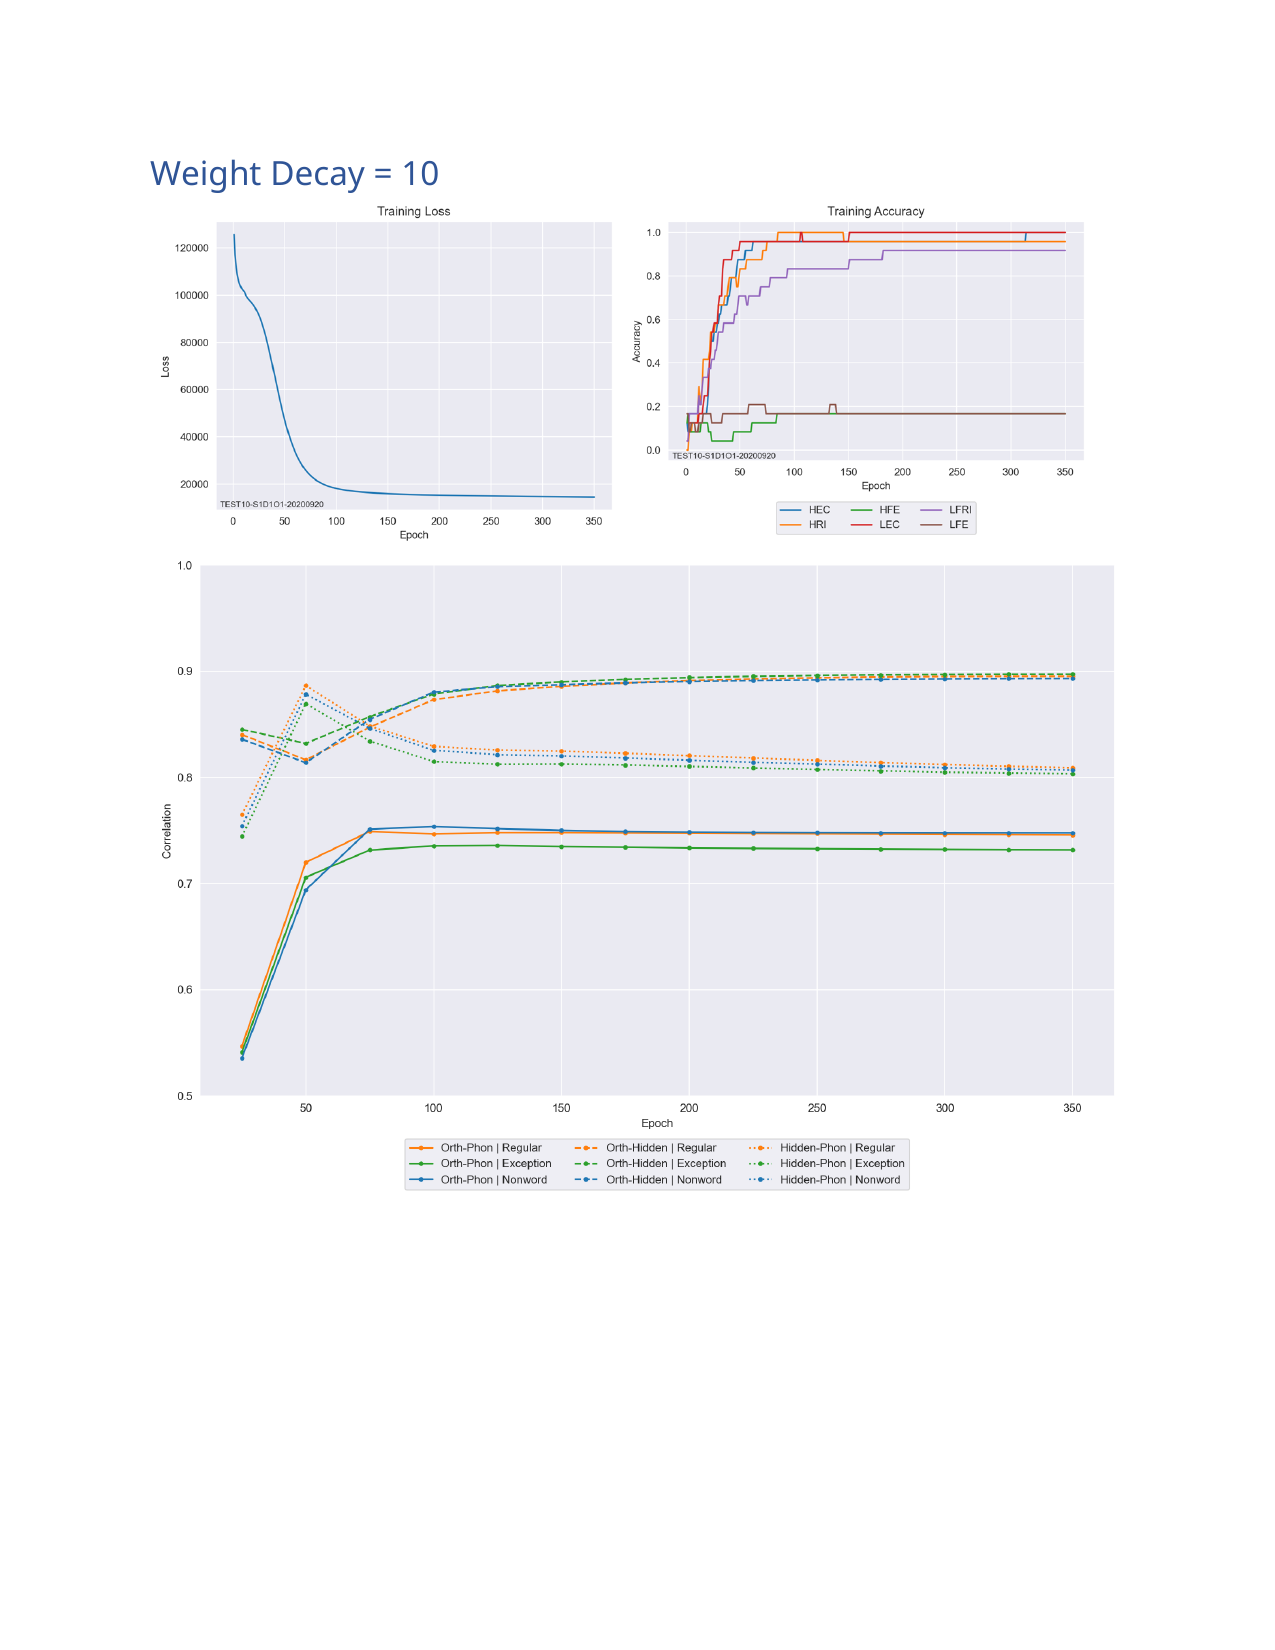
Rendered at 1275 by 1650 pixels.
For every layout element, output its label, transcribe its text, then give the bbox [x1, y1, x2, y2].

subtitle Weight Decay = 10 [150, 150, 1125, 195]
picture [150, 195, 1125, 1200]
